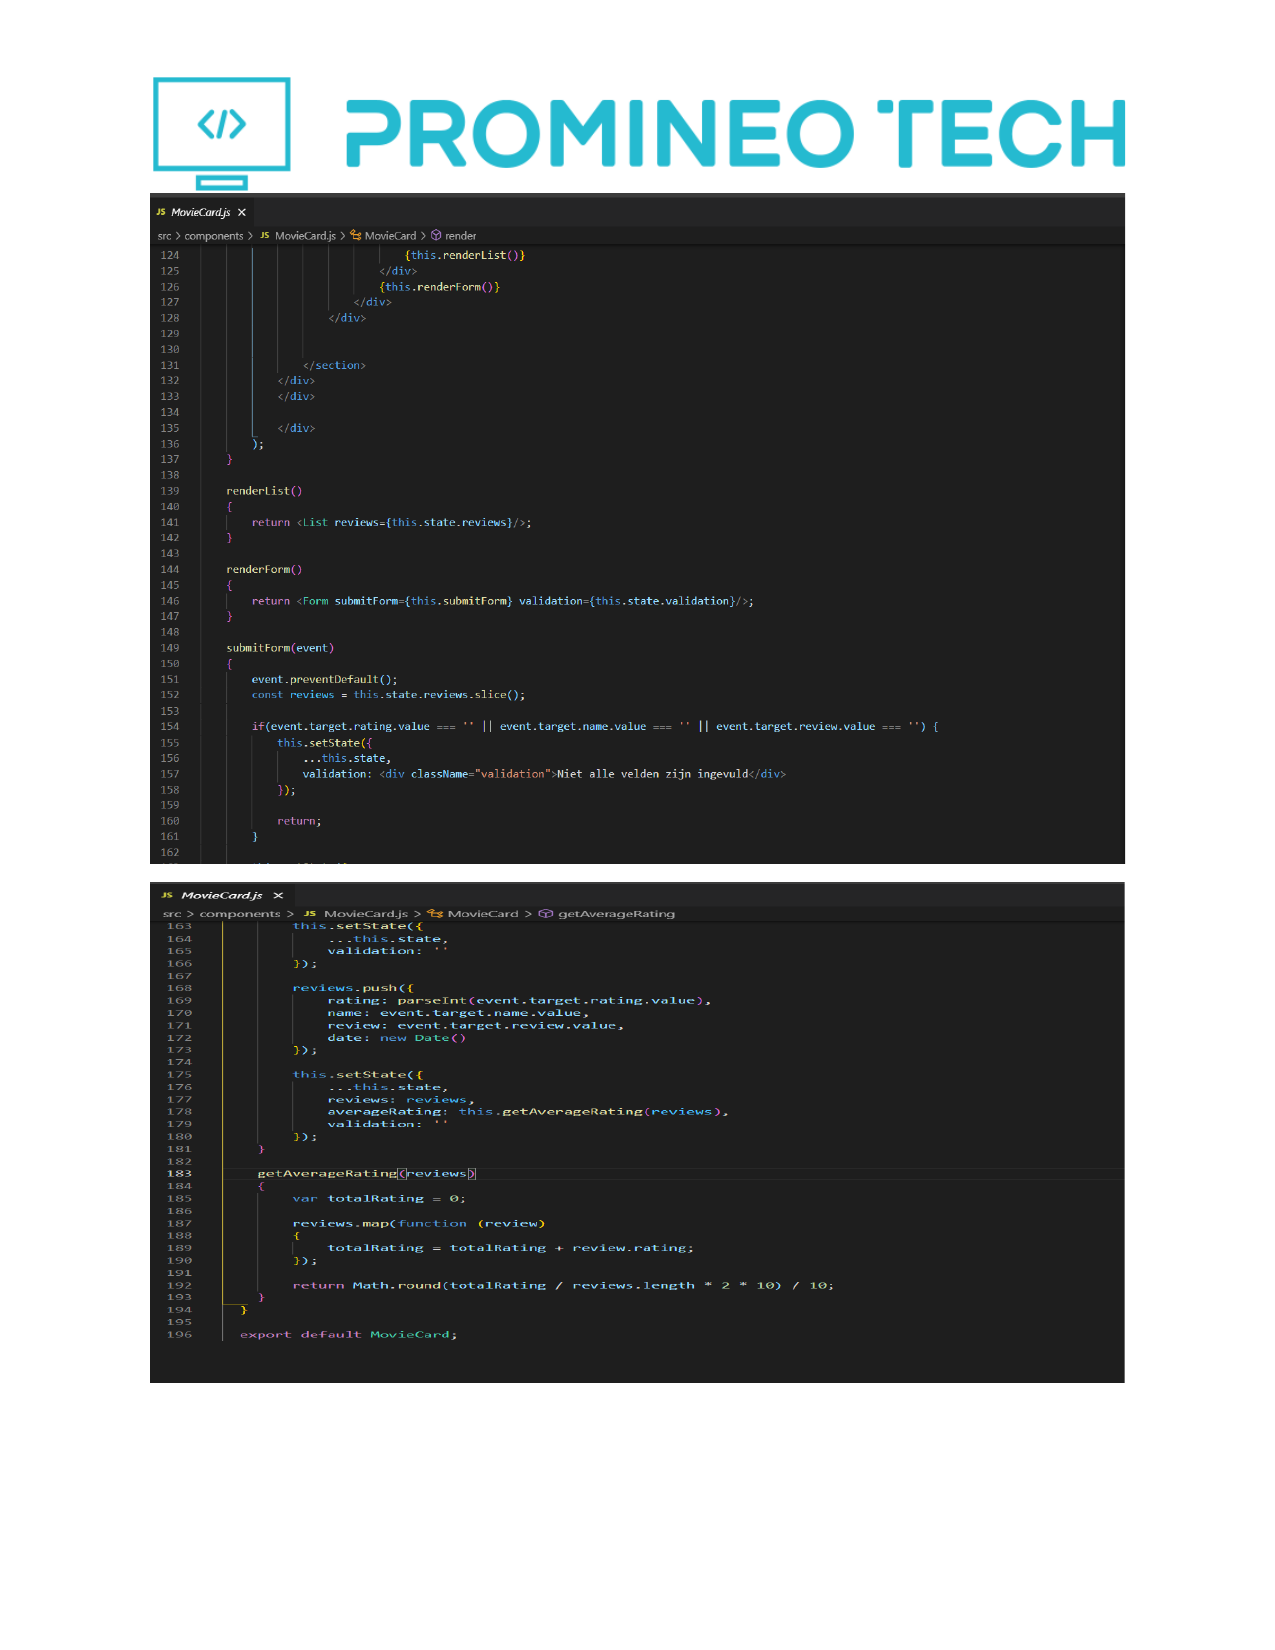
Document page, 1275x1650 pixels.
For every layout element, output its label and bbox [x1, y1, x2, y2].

picture [150, 882, 1125, 1383]
picture [150, 75, 1125, 864]
